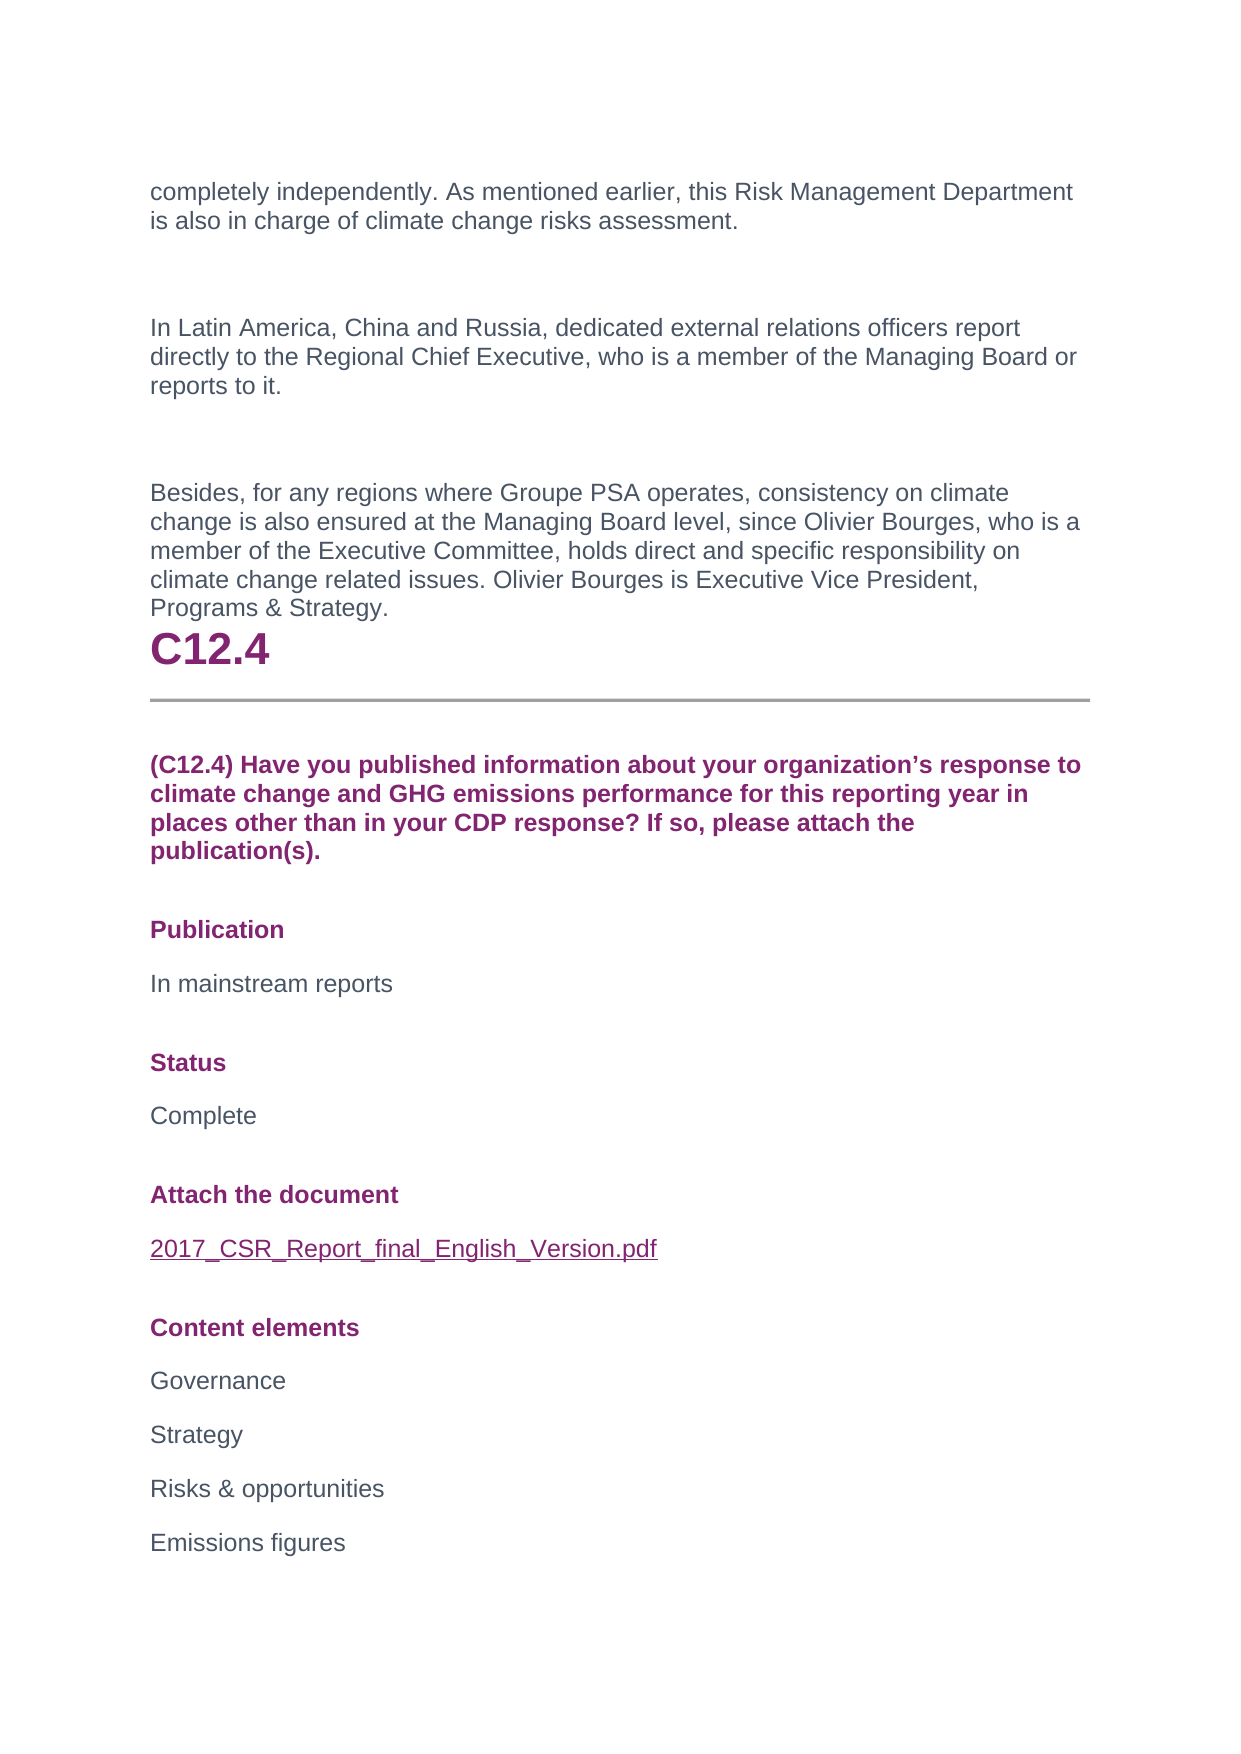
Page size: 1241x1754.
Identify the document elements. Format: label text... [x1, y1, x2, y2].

subtitle Publication [150, 915, 1090, 944]
text Risks & opportunities [150, 1474, 1090, 1502]
text Governance [150, 1366, 1090, 1395]
text Complete [150, 1101, 1090, 1130]
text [150, 150, 1090, 234]
text Besides, for any regions where Groupe PSA operates, consistency on climate change is also ensured at the Managing Board level, since Olivier Bourges, who is a member of the Executive Committee, holds direct and specific responsibility on climate change related issues. Olivier Bourges is Executive Vice President, Programs & Strategy. [150, 451, 1090, 622]
text Strategy [150, 1420, 1090, 1449]
subtitle C12.4 [150, 622, 1090, 674]
subtitle Attach the document [150, 1180, 1090, 1209]
text In mainstream reports [150, 969, 1090, 997]
text In Latin America, China and Russia, dedicated external relations officers report directly to the Regional Chief Executive, who is a member of the Managing Board or reports to it. [150, 286, 1090, 399]
subtitle (C12.4) Have you published information about your organization’s response to climate change and GHG emissions performance for this reporting year in places other than in your CDP response? If so, please attach the publication(s). [150, 750, 1090, 865]
text Emissions figures [150, 1527, 1090, 1556]
text 2017_CSR_Report_final_English_Version.pdf [150, 1234, 1090, 1262]
subtitle Status [150, 1047, 1090, 1076]
subtitle Content elements [150, 1312, 1090, 1341]
